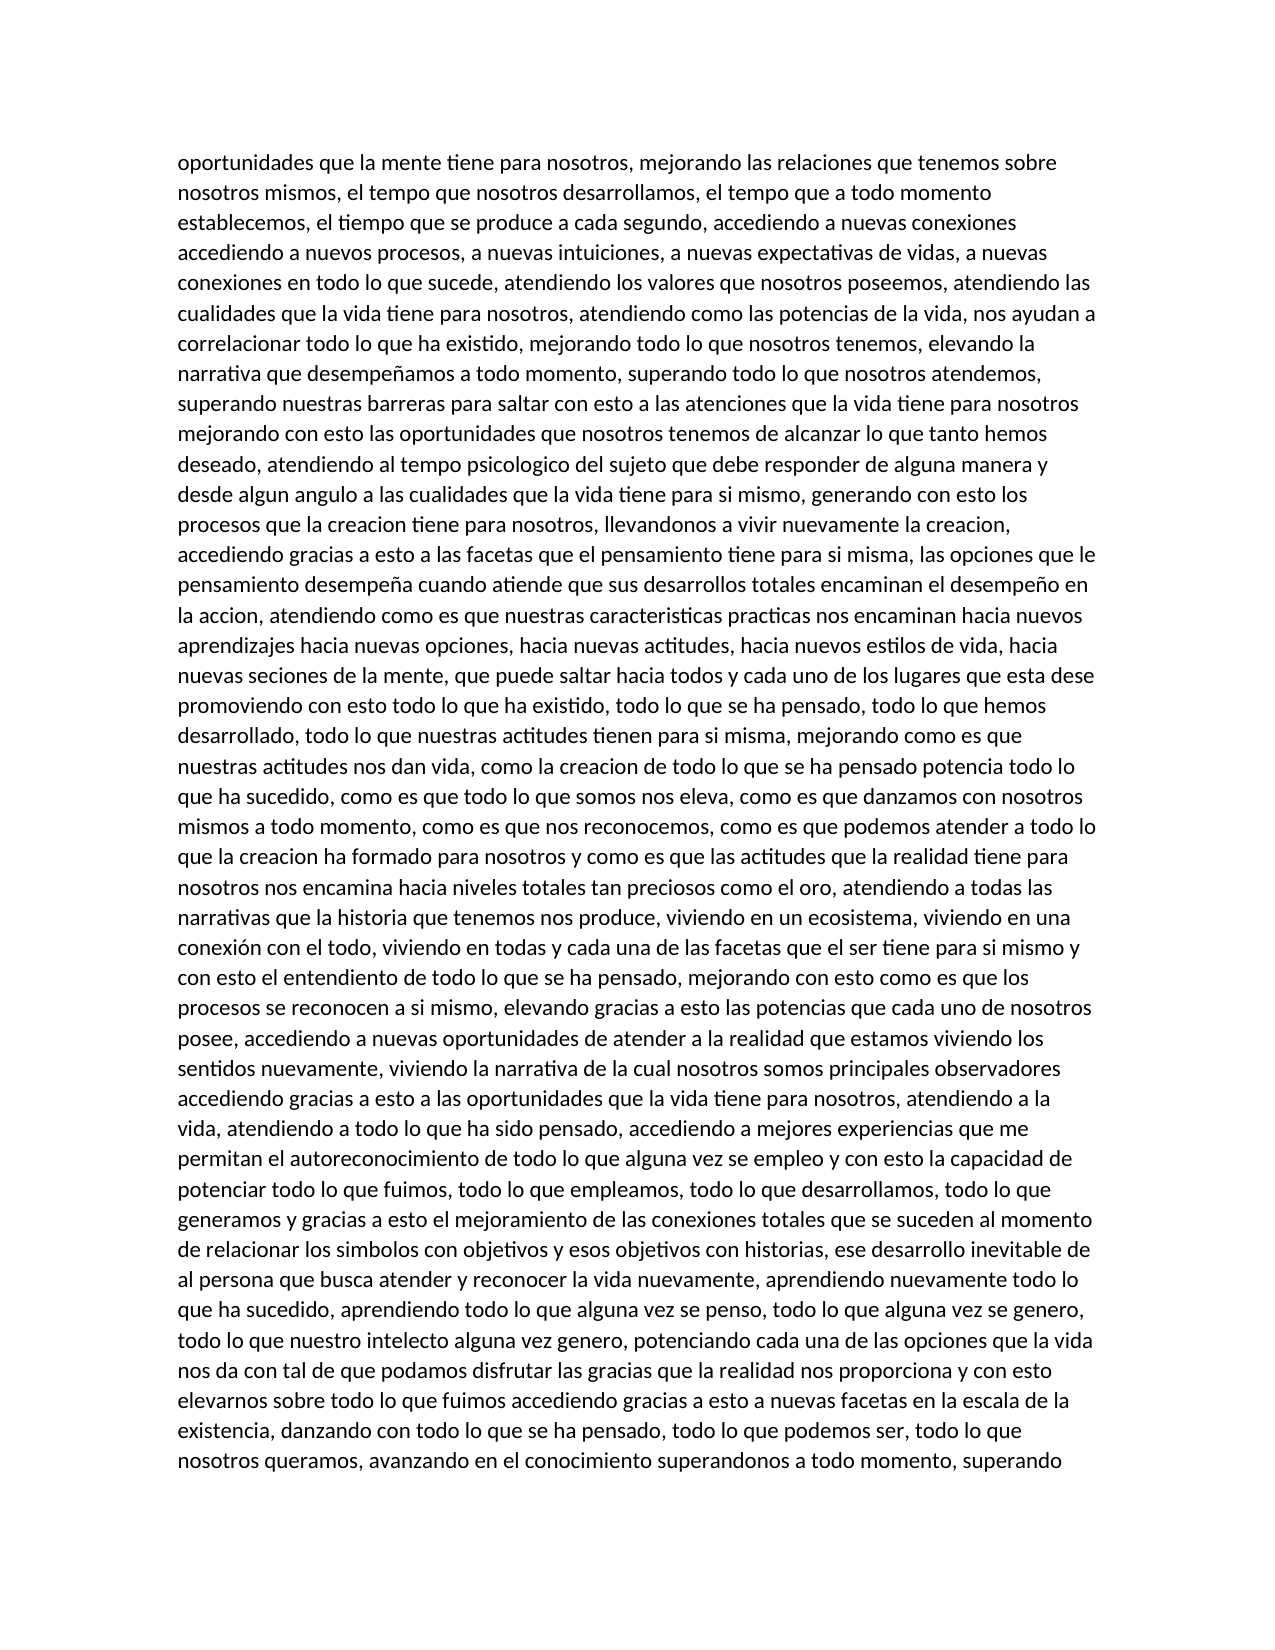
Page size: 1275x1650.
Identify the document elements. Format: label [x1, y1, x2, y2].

text [177, 148, 1098, 1474]
